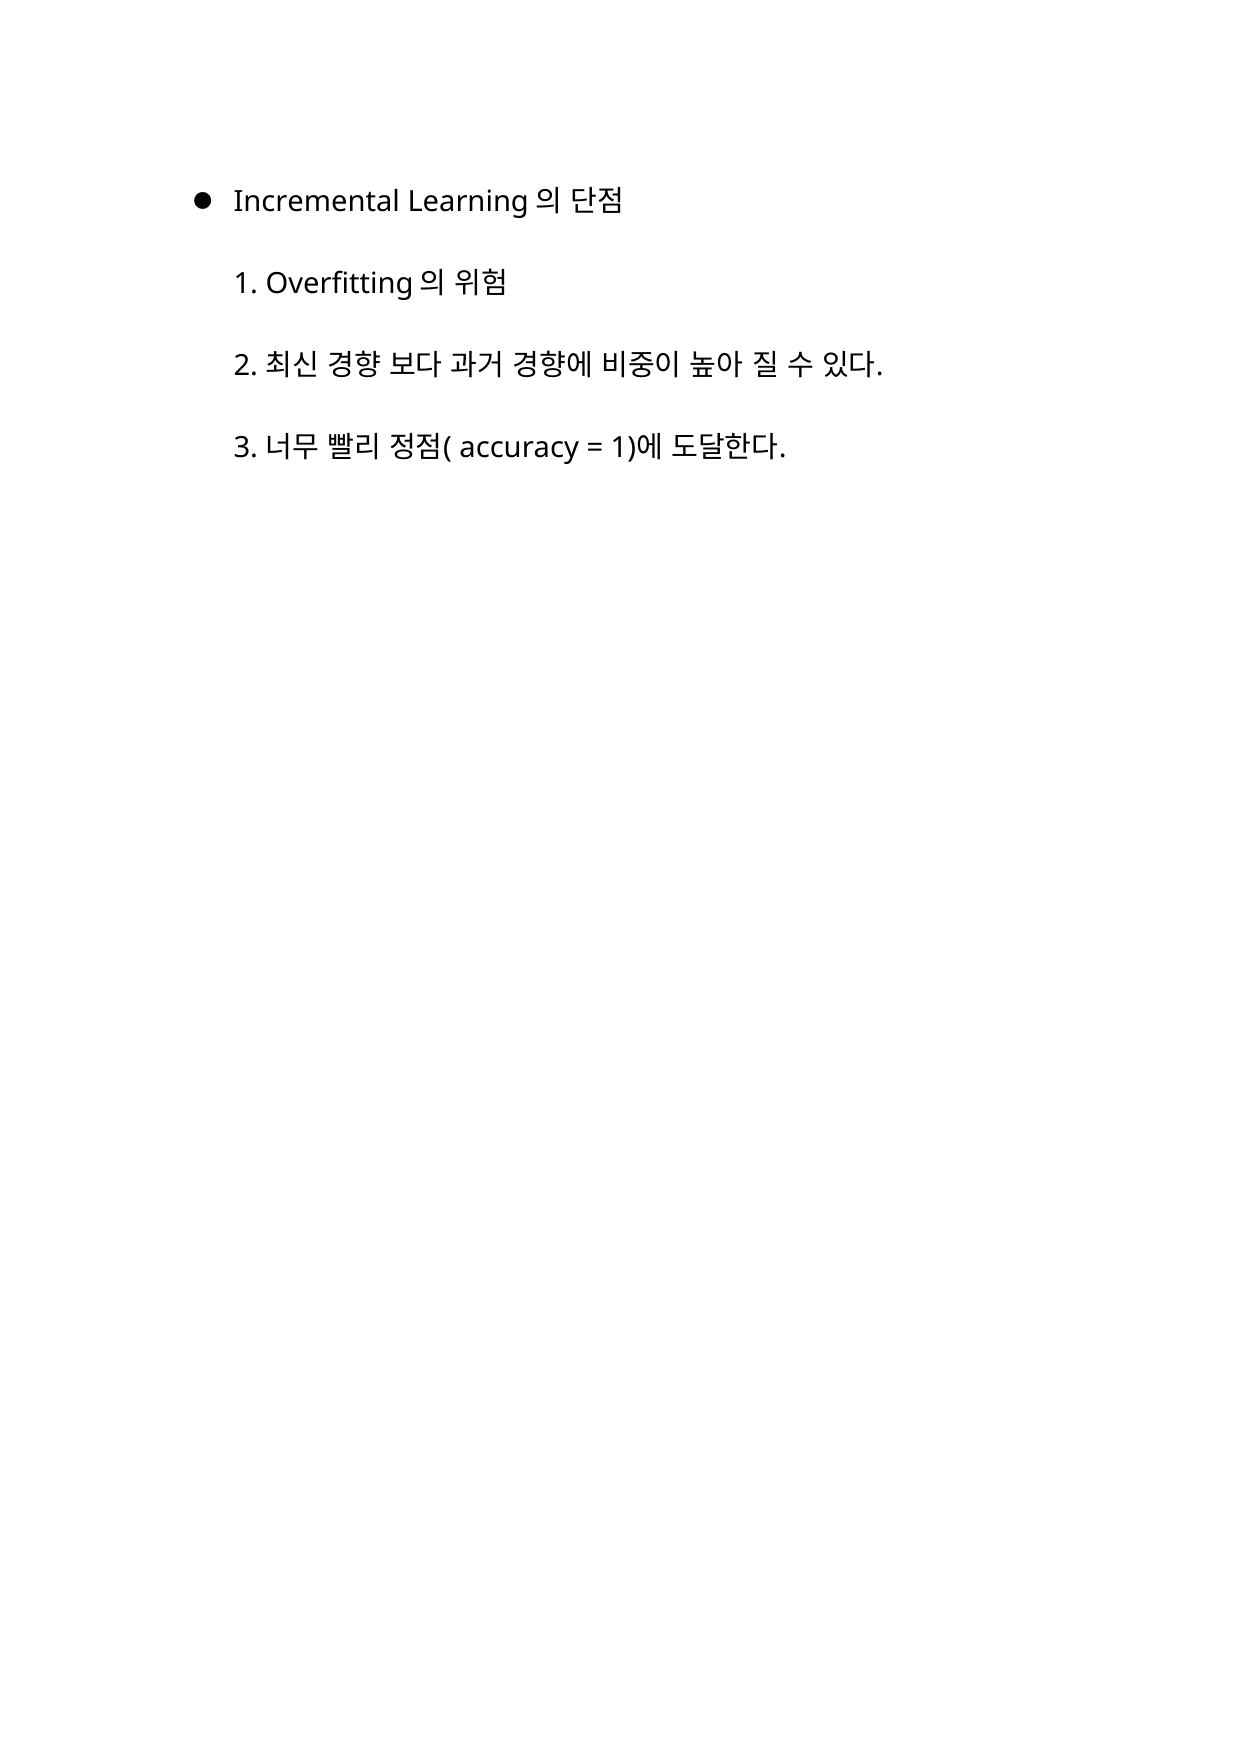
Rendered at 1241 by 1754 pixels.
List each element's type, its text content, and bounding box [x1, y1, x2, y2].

list Incremental Learning의 단점 1. Overfitting의 위험 2. 최신 경향 보다 과거 경향에 비중이 높아 질 수 있다. 3. 너무 빨리 정점( accuracy = 1)에 도달한다. [192, 177, 1090, 466]
